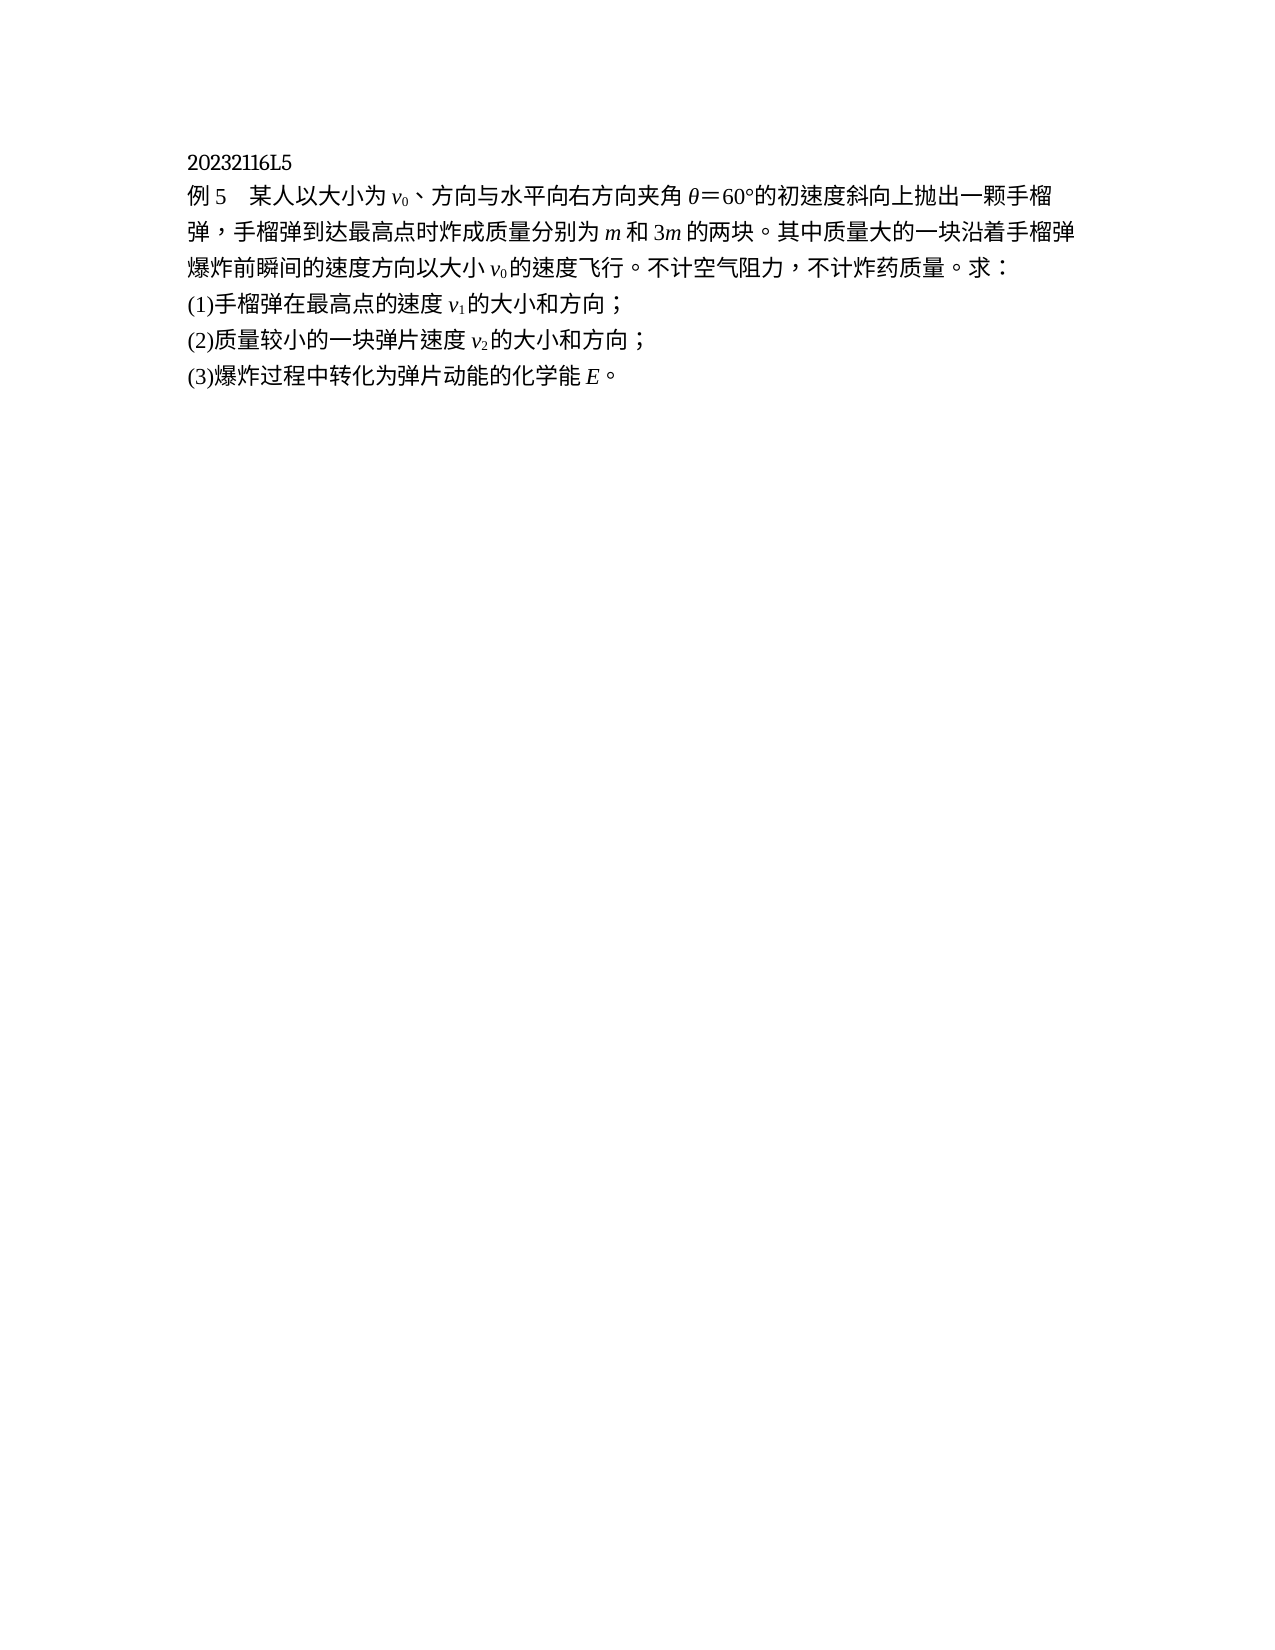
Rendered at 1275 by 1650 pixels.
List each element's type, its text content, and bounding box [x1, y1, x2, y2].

text (3)爆炸过程中转化为弹片动能的化学能E。 [187, 360, 1087, 391]
text 例5 某人以大小为v0、方向与水平向右方向夹角θ＝60°的初速度斜向上抛出一颗手榴弹，手榴弹到达最高点时炸成质量分别为m和3m的两块。其中质量大的一块沿着手榴弹爆炸前瞬间的速度方向以大小v0的速度飞行。不计空气阻力，不计炸药质量。求： [187, 180, 1087, 283]
text (2)质量较小的一块弹片速度v2的大小和方向； [187, 324, 1087, 355]
text (1)手榴弹在最高点的速度v1的大小和方向； [187, 288, 1087, 319]
text 20232116L5 [187, 150, 1087, 176]
